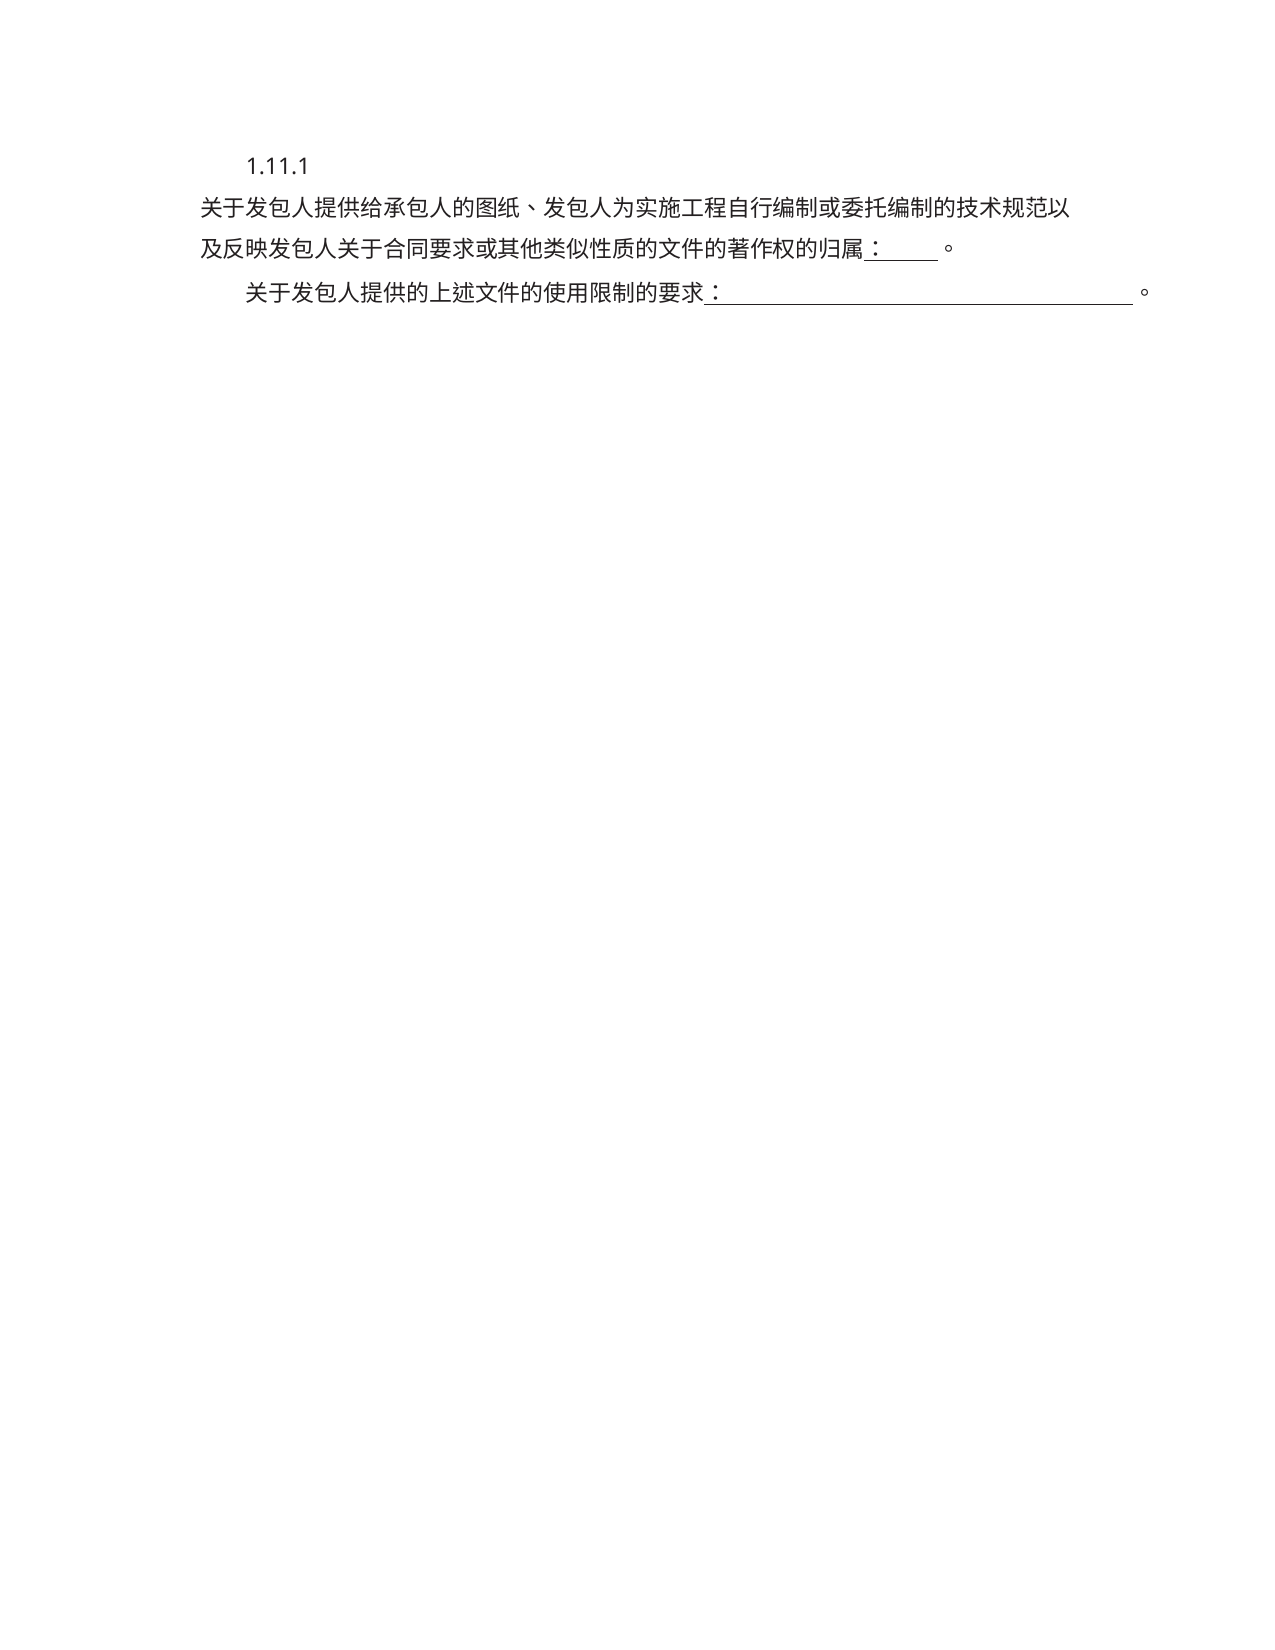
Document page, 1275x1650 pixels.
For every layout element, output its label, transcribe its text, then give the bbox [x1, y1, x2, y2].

text 关于发包人提供的上述文件的使用限制的要求： 。 [246, 277, 1087, 308]
text 1.11.1 关于发包人提供给承包人的图纸、发包人为实施工程自行编制或委托编制的技术规范以及反映发包人关于合同要求或其他类似性质的文件的著作权的归属： 。 [200, 150, 1077, 264]
